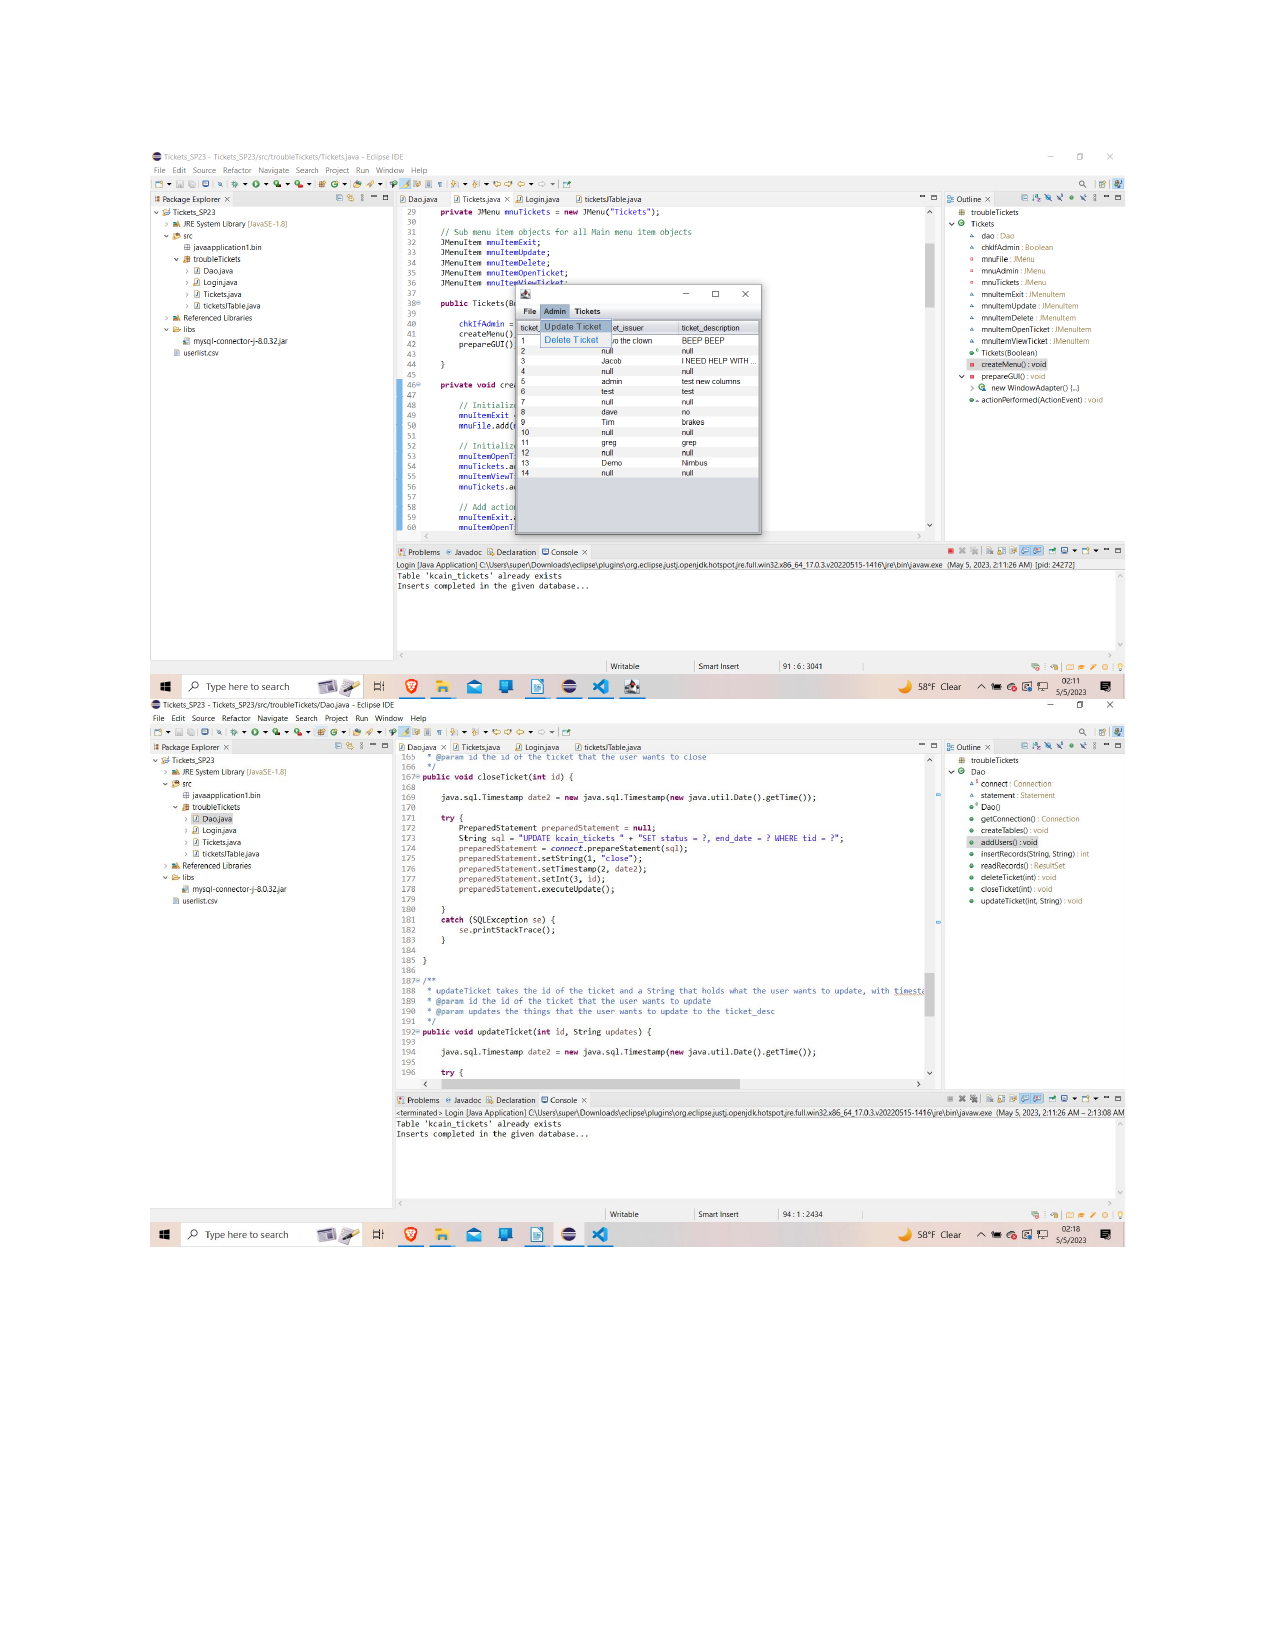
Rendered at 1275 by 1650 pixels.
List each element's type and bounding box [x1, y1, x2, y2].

picture [150, 150, 1125, 699]
picture [150, 700, 1125, 1247]
